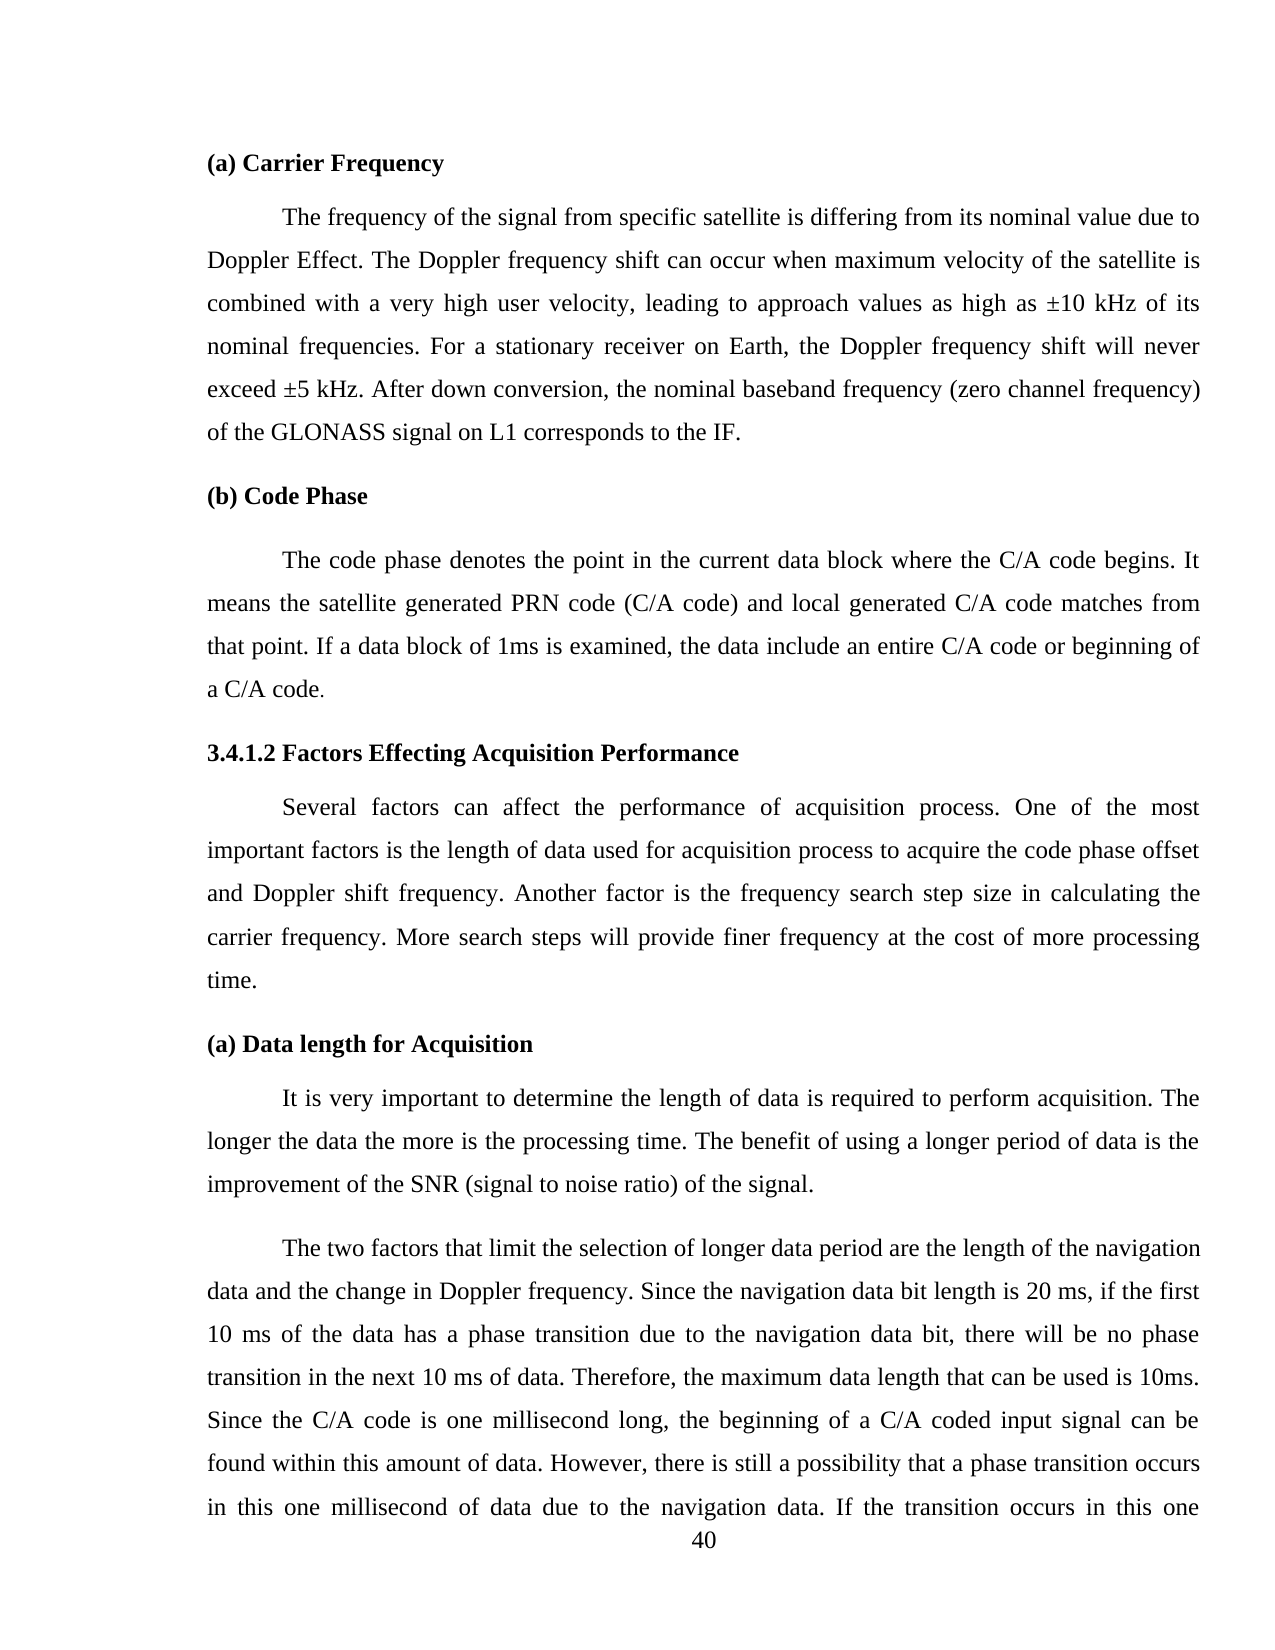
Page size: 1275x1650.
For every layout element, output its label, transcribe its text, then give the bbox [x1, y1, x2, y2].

text It is very important to determine the length of data is required to perform acquisition. The longer the data the more is the processing time. The benefit of using a longer period of data is the improvement of the SNR (signal to noise ratio) of the signal. [207, 1083, 1201, 1198]
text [207, 1233, 1201, 1520]
text (b) Code Phase [207, 481, 1201, 510]
text 3.4.1.2 Factors Effecting Acquisition Performance [207, 738, 1201, 767]
text (a) Carrier Frequency [207, 148, 1201, 176]
text (a) Data length for Acquisition [207, 1029, 1201, 1057]
text The code phase denotes the point in the current data block where the C/A code begins. It means the satellite generated PRN code (C/A code) and local generated C/A code matches from that point. If a data block of 1ms is examined, the data include an entire C/A code or beginning of a C/A code. [207, 545, 1201, 703]
text The frequency of the signal from specific satellite is differing from its nominal value due to Doppler Effect. The Doppler frequency shift can occur when maximum velocity of the satellite is combined with a very high user velocity, leading to approach values as high as ±10 kHz of its nominal frequencies. For a stationary receiver on Earth, the Doppler frequency shift will never exceed ±5 kHz. After down conversion, the nominal baseband frequency (zero channel frequency) of the GLONASS signal on L1 corresponds to the IF. [207, 202, 1201, 446]
text Several factors can affect the performance of acquisition process. One of the most important factors is the length of data used for acquisition process to acquire the code phase offset and Doppler shift frequency. Another factor is the frequency search step size in calculating the carrier frequency. More search steps will provide finer frequency at the cost of more processing time. [207, 792, 1201, 993]
